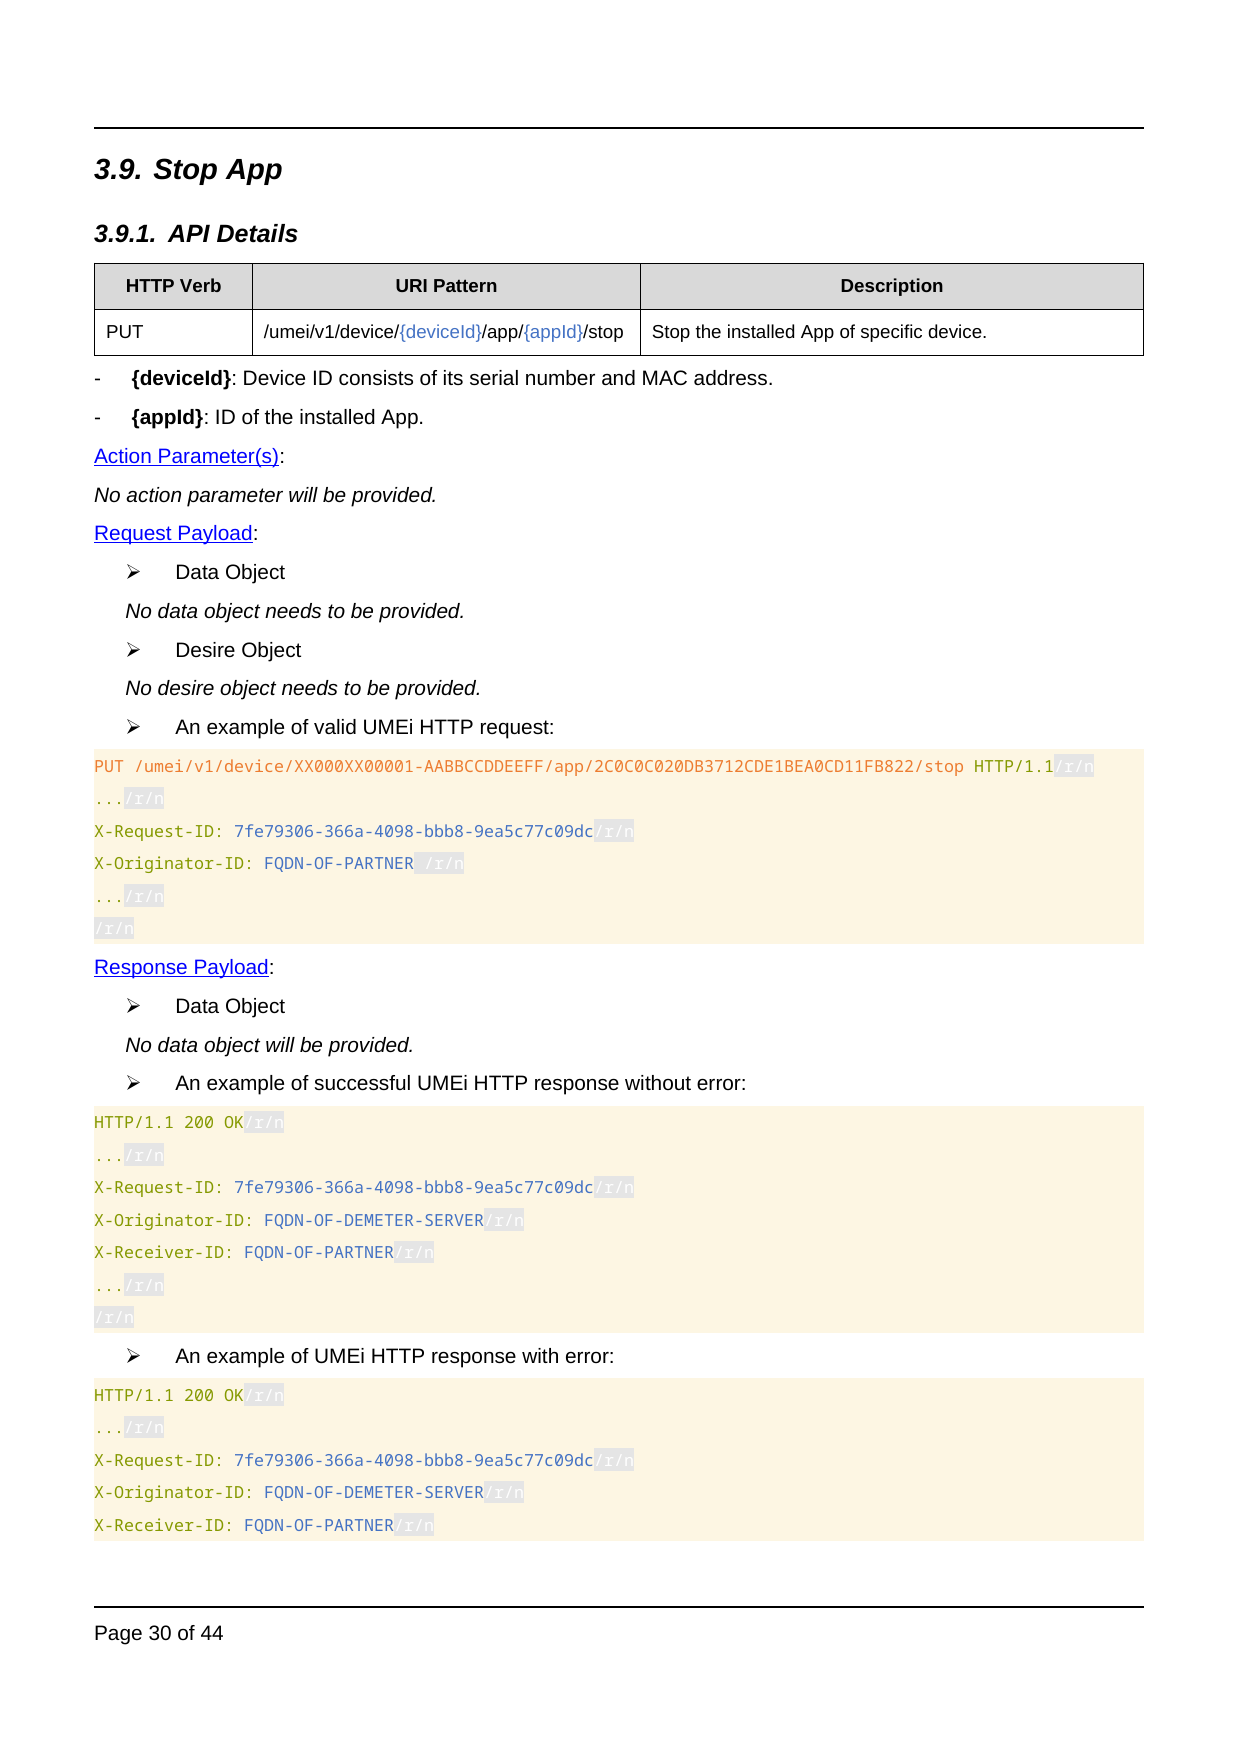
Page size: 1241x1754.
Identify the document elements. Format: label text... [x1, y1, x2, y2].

text Request Payload: [94, 517, 1144, 549]
text /r/n [94, 1301, 1144, 1333]
text .../r/n [94, 1411, 1144, 1443]
table_cell PUT [95, 310, 252, 355]
list {deviceId}: Device ID consists of its serial number and MAC address. [94, 362, 1144, 394]
text Response Payload: [94, 951, 1144, 983]
text No desire object needs to be provided. [125, 672, 1144, 704]
subtitle API Details [94, 218, 1144, 250]
list {appId}: ID of the installed App. [94, 401, 1144, 433]
table_cell /umei/v1/device/{deviceId}/app/{appId}/stop [253, 310, 640, 355]
text No action parameter will be provided. [94, 478, 1144, 511]
text HTTP/1.1 200 OK/r/n [94, 1378, 1144, 1411]
text PUT /umei/v1/device/XX000XX00001-AABBCCDDEEFF/app/2C0C0C020DB3712CDE1BEA0CD11FB822/stop HTTP/1.1/r/n .../r/n X-Request-ID: 7fe79306-366a-4098-bbb8-9ea5c77c09dc/r/n X-Originator-ID: FQDN-OF-PARTNER /r/n .../r/n /r/n [94, 749, 1144, 944]
text .../r/n [94, 1268, 1144, 1301]
list Data Object [125, 556, 1144, 588]
text X-Originator-ID: FQDN-OF-DEMETER-SERVER/r/n [94, 1476, 1144, 1508]
list Desire Object [125, 633, 1144, 666]
list Data Object [125, 989, 1144, 1022]
table_cell Stop the installed App of specific device. [641, 310, 1143, 355]
text .../r/n [94, 1138, 1144, 1171]
text Action Parameter(s): [94, 439, 1144, 472]
text X-Request-ID: 7fe79306-366a-4098-bbb8-9ea5c77c09dc/r/n [94, 1171, 1144, 1203]
text No data object needs to be provided. [125, 594, 1144, 627]
list An example of valid UMEi HTTP request: [125, 711, 1144, 743]
table_header URI Pattern [253, 264, 640, 309]
text X-Request-ID: 7fe79306-366a-4098-bbb8-9ea5c77c09dc/r/n [94, 1443, 1144, 1476]
list An example of successful UMEi HTTP response without error: [125, 1067, 1144, 1099]
text X-Receiver-ID: FQDN-OF-PARTNER/r/n [94, 1508, 1144, 1541]
text No data object will be provided. [125, 1028, 1144, 1061]
table_header HTTP Verb [95, 264, 252, 309]
list An example of UMEi HTTP response with error: [125, 1339, 1144, 1372]
text X-Receiver-ID: FQDN-OF-PARTNER/r/n [94, 1236, 1144, 1268]
text X-Originator-ID: FQDN-OF-DEMETER-SERVER/r/n [94, 1203, 1144, 1236]
subtitle Stop App [94, 136, 1144, 201]
table_header Description [641, 264, 1143, 309]
text HTTP/1.1 200 OK/r/n [94, 1106, 1144, 1138]
